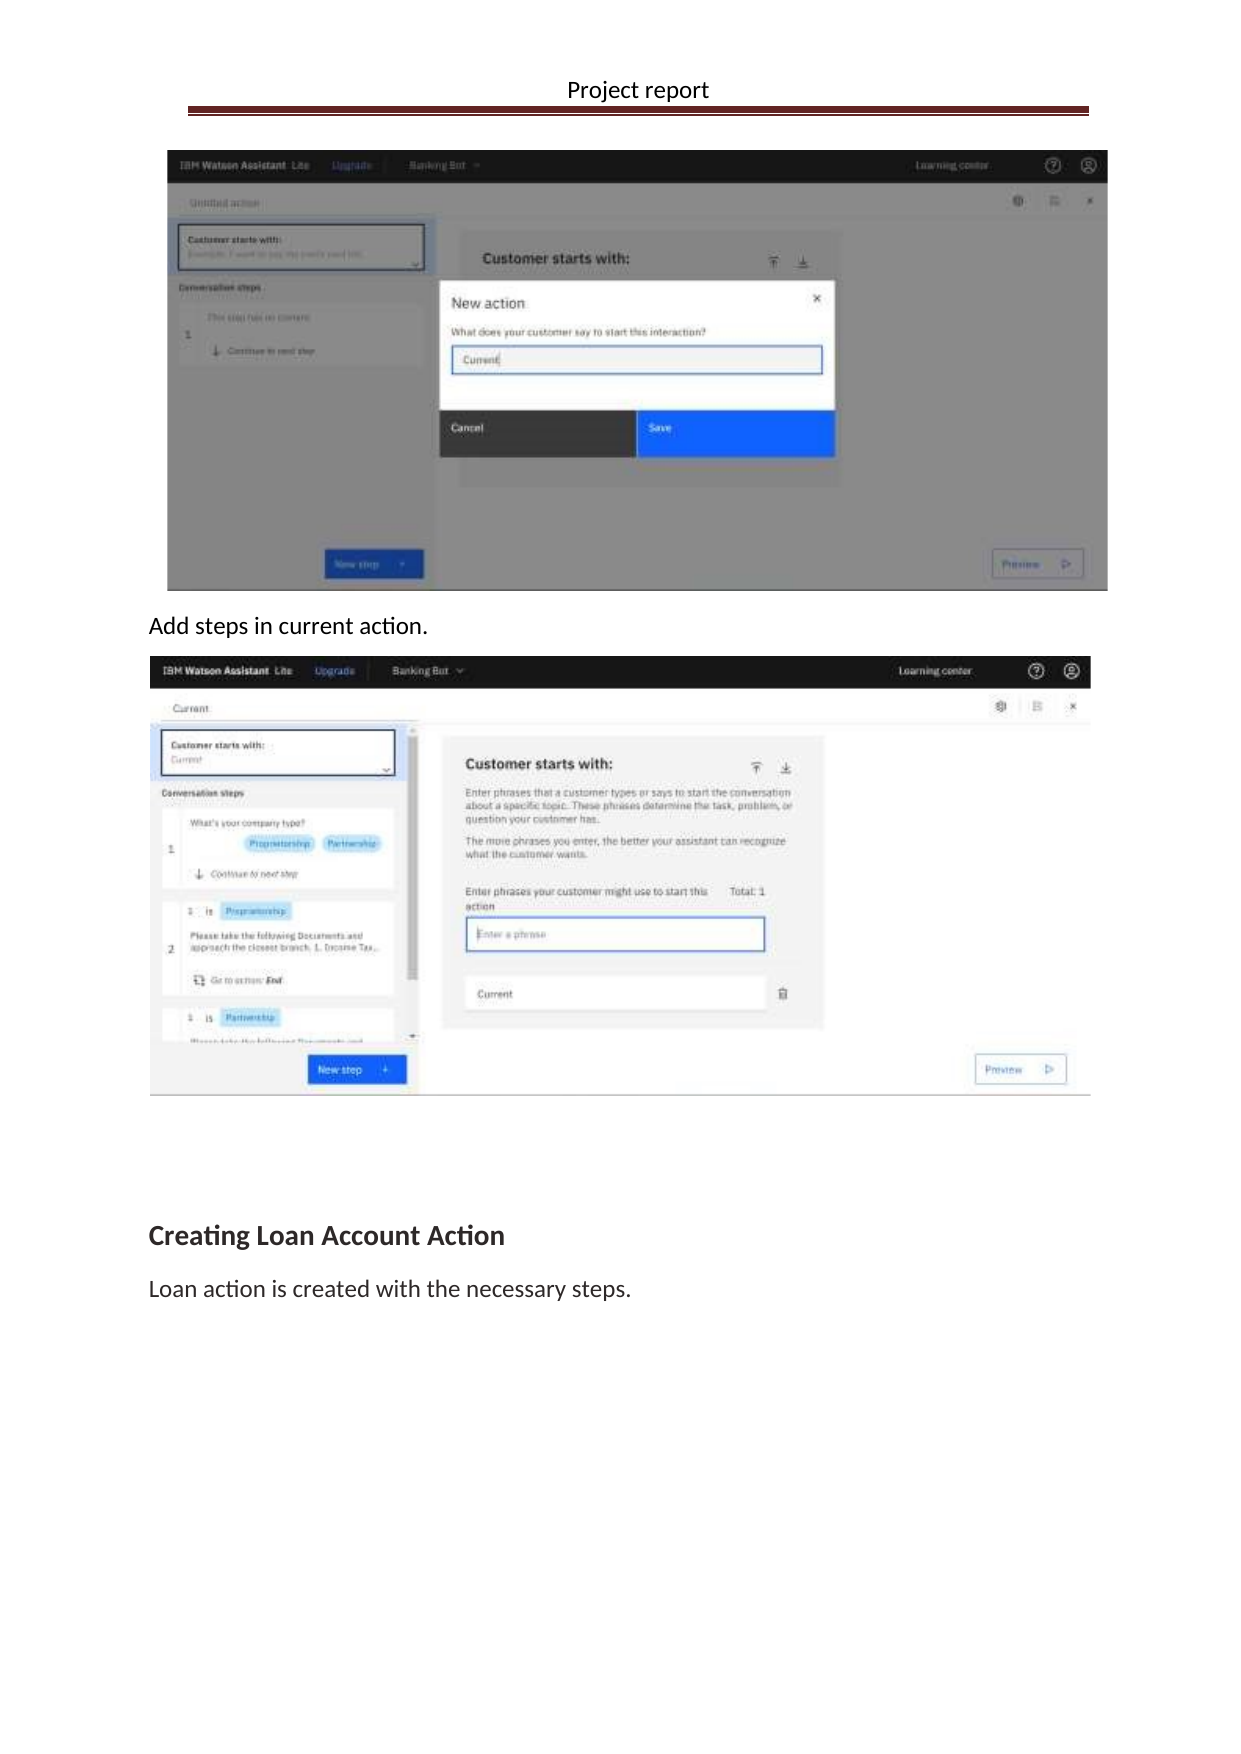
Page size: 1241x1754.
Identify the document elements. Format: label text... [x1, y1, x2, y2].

picture [150, 656, 1091, 1096]
text Add steps in current action. [148, 610, 1090, 640]
text Loan action is created with the necessary steps. [148, 1274, 1090, 1304]
picture [167, 150, 1108, 591]
subtitle Creating Loan Account Action [148, 1217, 1089, 1253]
